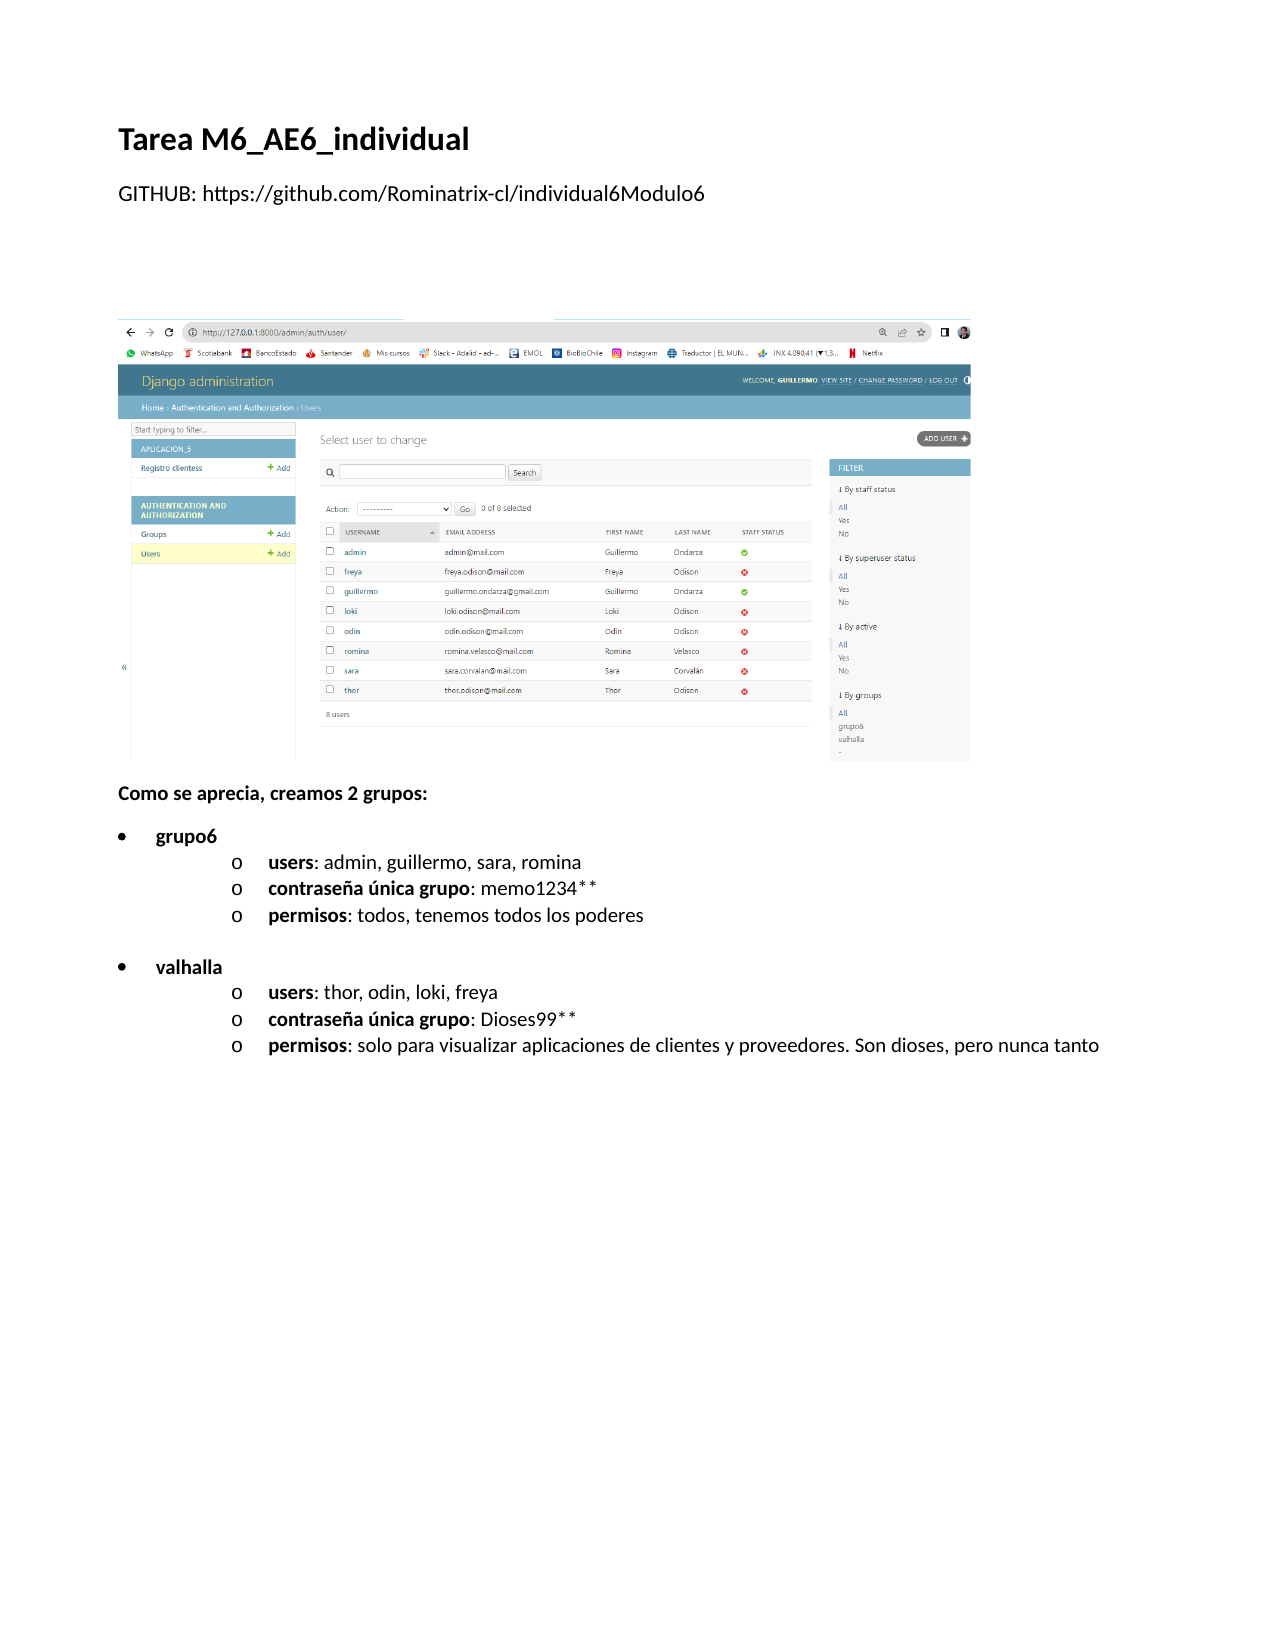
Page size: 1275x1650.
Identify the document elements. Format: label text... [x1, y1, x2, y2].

text Tarea M6_AE6_individual [118, 118, 1216, 159]
list permisos: solo para visualizar aplicaciones de clientes y proveedores. Son dioses, pero nunca tanto [231, 1032, 1216, 1059]
list grupo6 [118, 824, 1216, 849]
text GITHUB: https://github.com/Rominatrix-cl/individual6Modulo6 [118, 179, 1216, 207]
list permisos: todos, tenemos todos los poderes [231, 902, 1216, 928]
list contraseña única grupo: memo1234** [231, 876, 1216, 902]
picture [118, 319, 971, 761]
list valhalla [118, 954, 1216, 979]
text Como se aprecia, creamos 2 grupos: [118, 780, 1216, 805]
list users: admin, guillermo, sara, romina [231, 849, 1216, 876]
list users: thor, odin, loki, freya [231, 979, 1216, 1006]
list contraseña única grupo: Dioses99** [231, 1006, 1216, 1032]
